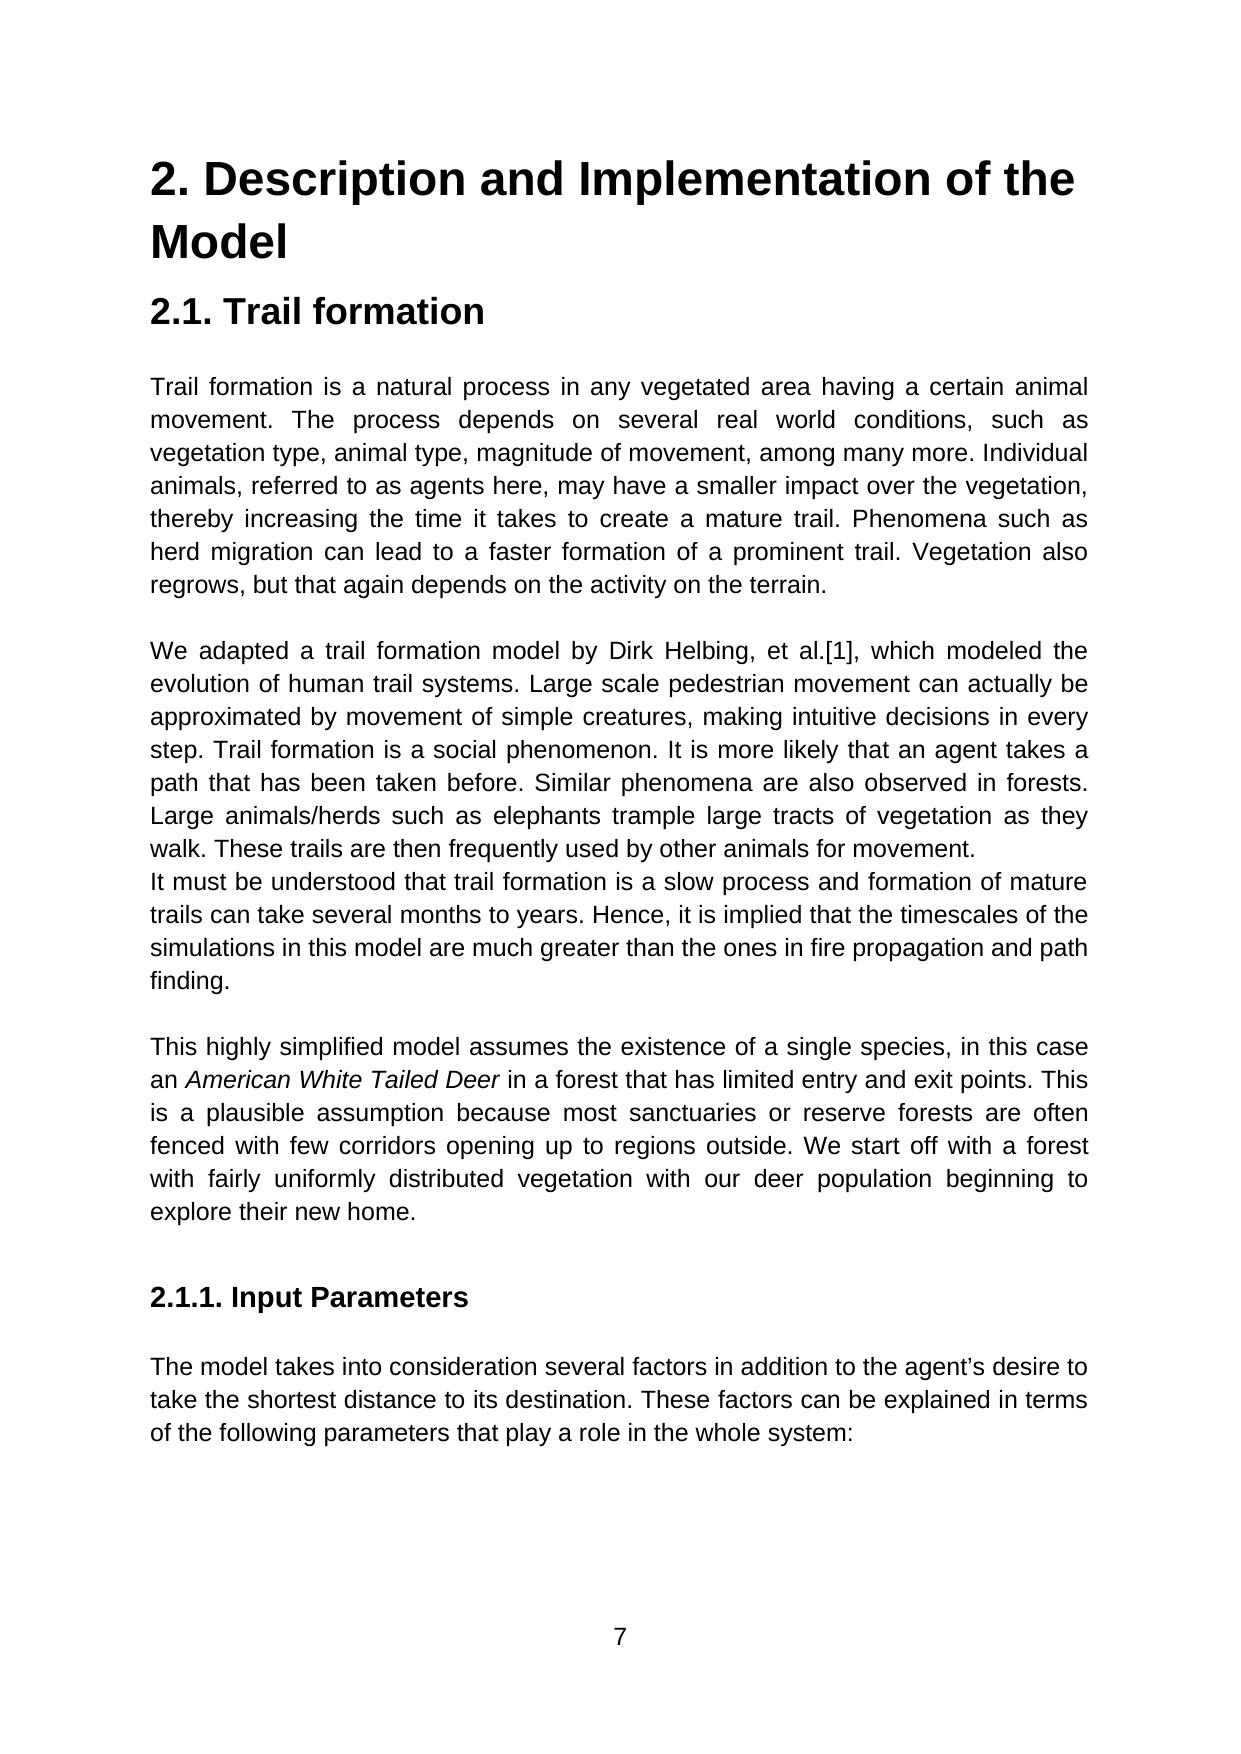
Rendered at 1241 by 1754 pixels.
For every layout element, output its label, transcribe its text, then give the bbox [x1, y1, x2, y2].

text We adapted a trail formation model by Dirk Helbing, et al.[1], which modeled the evolution of human trail systems. Large scale pedestrian movement can actually be approximated by movement of simple creatures, making intuitive decisions in every step. Trail formation is a social phenomenon. It is more likely that an agent takes a path that has been taken before. Similar phenomena are also observed in forests. Large animals/herds such as elephants trample large tracts of vegetation as they walk. These trails are then frequently used by other animals for movement. [150, 636, 1090, 863]
text It must be understood that trail formation is a slow process and formation of mature trails can take several months to years. Hence, it is implied that the timescales of the simulations in this model are much greater than the ones in fire propagation and path finding. [150, 867, 1090, 995]
text The model takes into consideration several factors in addition to the agent’s desire to take the shortest distance to its destination. These factors can be explained in terms of the following parameters that play a role in the whole system: [150, 1352, 1090, 1446]
text This highly simplified model assumes the existence of a single species, in this case an American White Tailed Deer in a forest that has limited entry and exit points. This is a plausible assumption because most sanctuaries or reserve forests are often fenced with few corridors opening up to regions outside. We start off with a forest with fairly uniformly distributed vegetation with our deer population beginning to explore their new home. [150, 1032, 1090, 1226]
subtitle 2. Description and Implementation of the Model [150, 150, 1090, 268]
subtitle 2.1.1. Input Parameters [150, 1280, 1090, 1313]
subtitle 2.1. Trail formation [150, 289, 1090, 332]
text Trail formation is a natural process in any vegetated area having a certain animal movement. The process depends on several real world conditions, such as vegetation type, animal type, magnitude of movement, among many more. Individual animals, referred to as agents here, may have a smaller impact over the vegetation, thereby increasing the time it takes to create a mature trail. Phenomena such as herd migration can lead to a faster formation of a prominent trail. Vegetation also regrows, but that again depends on the activity on the terrain. [150, 372, 1090, 599]
